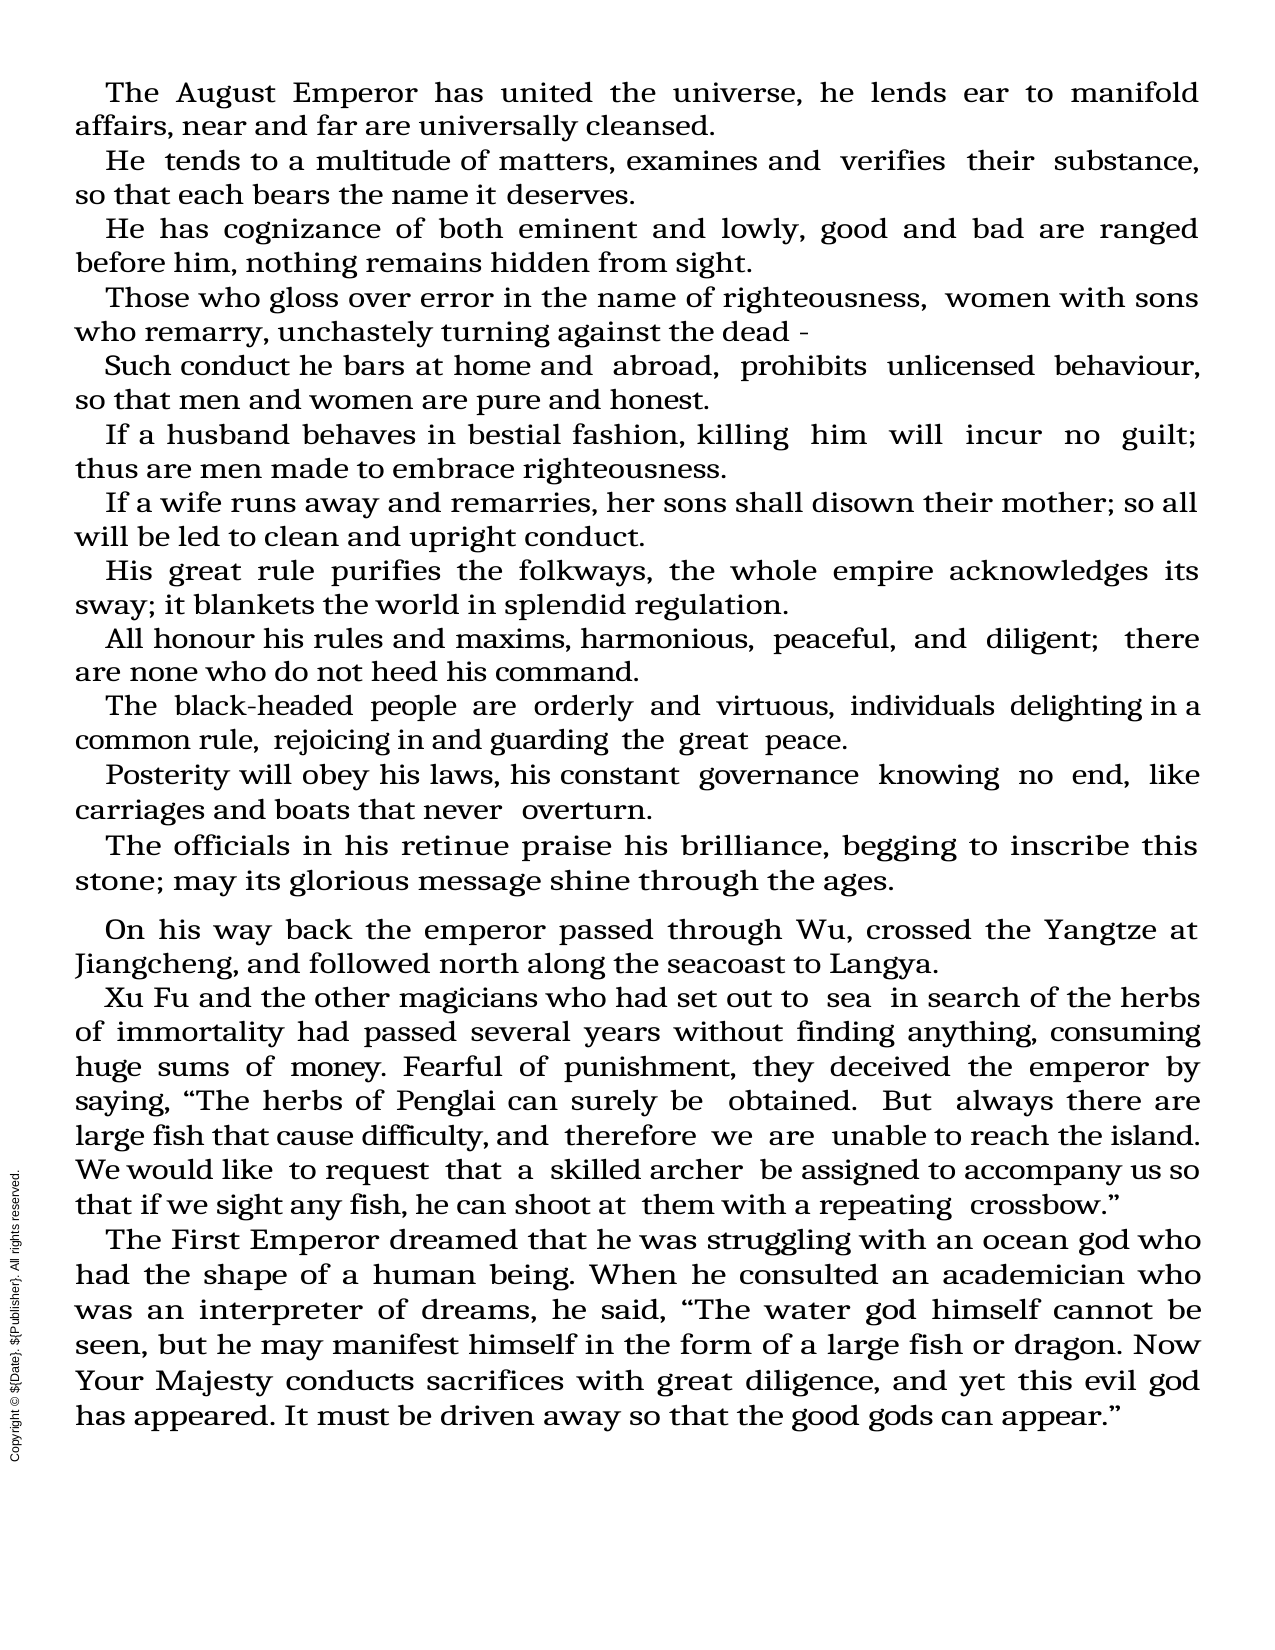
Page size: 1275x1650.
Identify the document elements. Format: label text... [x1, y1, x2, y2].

text Those who gloss over error in the name of righteousness, women with sons who remarry, unchastely turning against the dead - [75, 281, 1202, 348]
text The August Emperor has united the universe, he lends ear to manifold affairs, near and far are universally cleansed. [75, 76, 1201, 143]
text All honour his rules and maxims, harmonious, peaceful, and diligent; there are none who do not heed his command. [75, 622, 1200, 689]
text Xu Fu and the other magicians who had set out to sea in search of the herbs of immortality had passed several years without finding anything, consuming huge sums of money. Fearful of punishment, they deceived the emperor by saying, “The herbs of Penglai can surely be obtained. But always there are large fish that cause difficulty, and therefore we are unable to reach the island. We would like to request that a skilled archer be assigned to accompany us so that if we sight any fish, he can shoot at them with a repeating crossbow.” [75, 981, 1201, 1221]
text He has cognizance of both eminent and lowly, good and bad are ranged before him, nothing remains hidden from sight. [75, 213, 1201, 280]
text The officials in his retinue praise his brilliance, begging to inscribe this stone; may its glorious message shine through the ages. [75, 829, 1201, 897]
text He tends to a multitude of matters, examines and verifies their substance, so that each bears the name it deserves. [75, 144, 1199, 212]
text His great rule purifies the folkways, the whole empire acknowledges its sway; it blankets the world in splendid regulation. [75, 554, 1201, 621]
text If a husband behaves in bestial fashion, killing him will incur no guilt; thus are men made to embrace righteousness. [75, 418, 1200, 485]
text On his way back the emperor passed through Wu, crossed the Yangtze at Jiangcheng, and followed north along the seacoast to Langya. [75, 913, 1200, 981]
text Such conduct he bars at home and abroad, prohibits unlicensed behaviour, so that men and women are pure and honest. [75, 349, 1201, 417]
text The black-headed people are orderly and virtuous, individuals delighting in a common rule, rejoicing in and guarding the great peace. [75, 689, 1201, 757]
text Posterity will obey his laws, his constant governance knowing no end, like carriages and boats that never overturn. [75, 758, 1201, 827]
text If a wife runs away and remarries, her sons shall disown their mother; so all will be led to clean and upright conduct. [75, 486, 1200, 554]
text The First Emperor dreamed that he was struggling with an ocean god who had the shape of a human being. When he consulted an academician who was an interpreter of dreams, he said, “The water god himself cannot be seen, but he may manifest himself in the form of a large fish or dragon. Now Your Majesty conducts sacrifices with great diligence, and yet this evil god has appeared. It must be driven away so that the good gods can appear.” [75, 1223, 1202, 1432]
